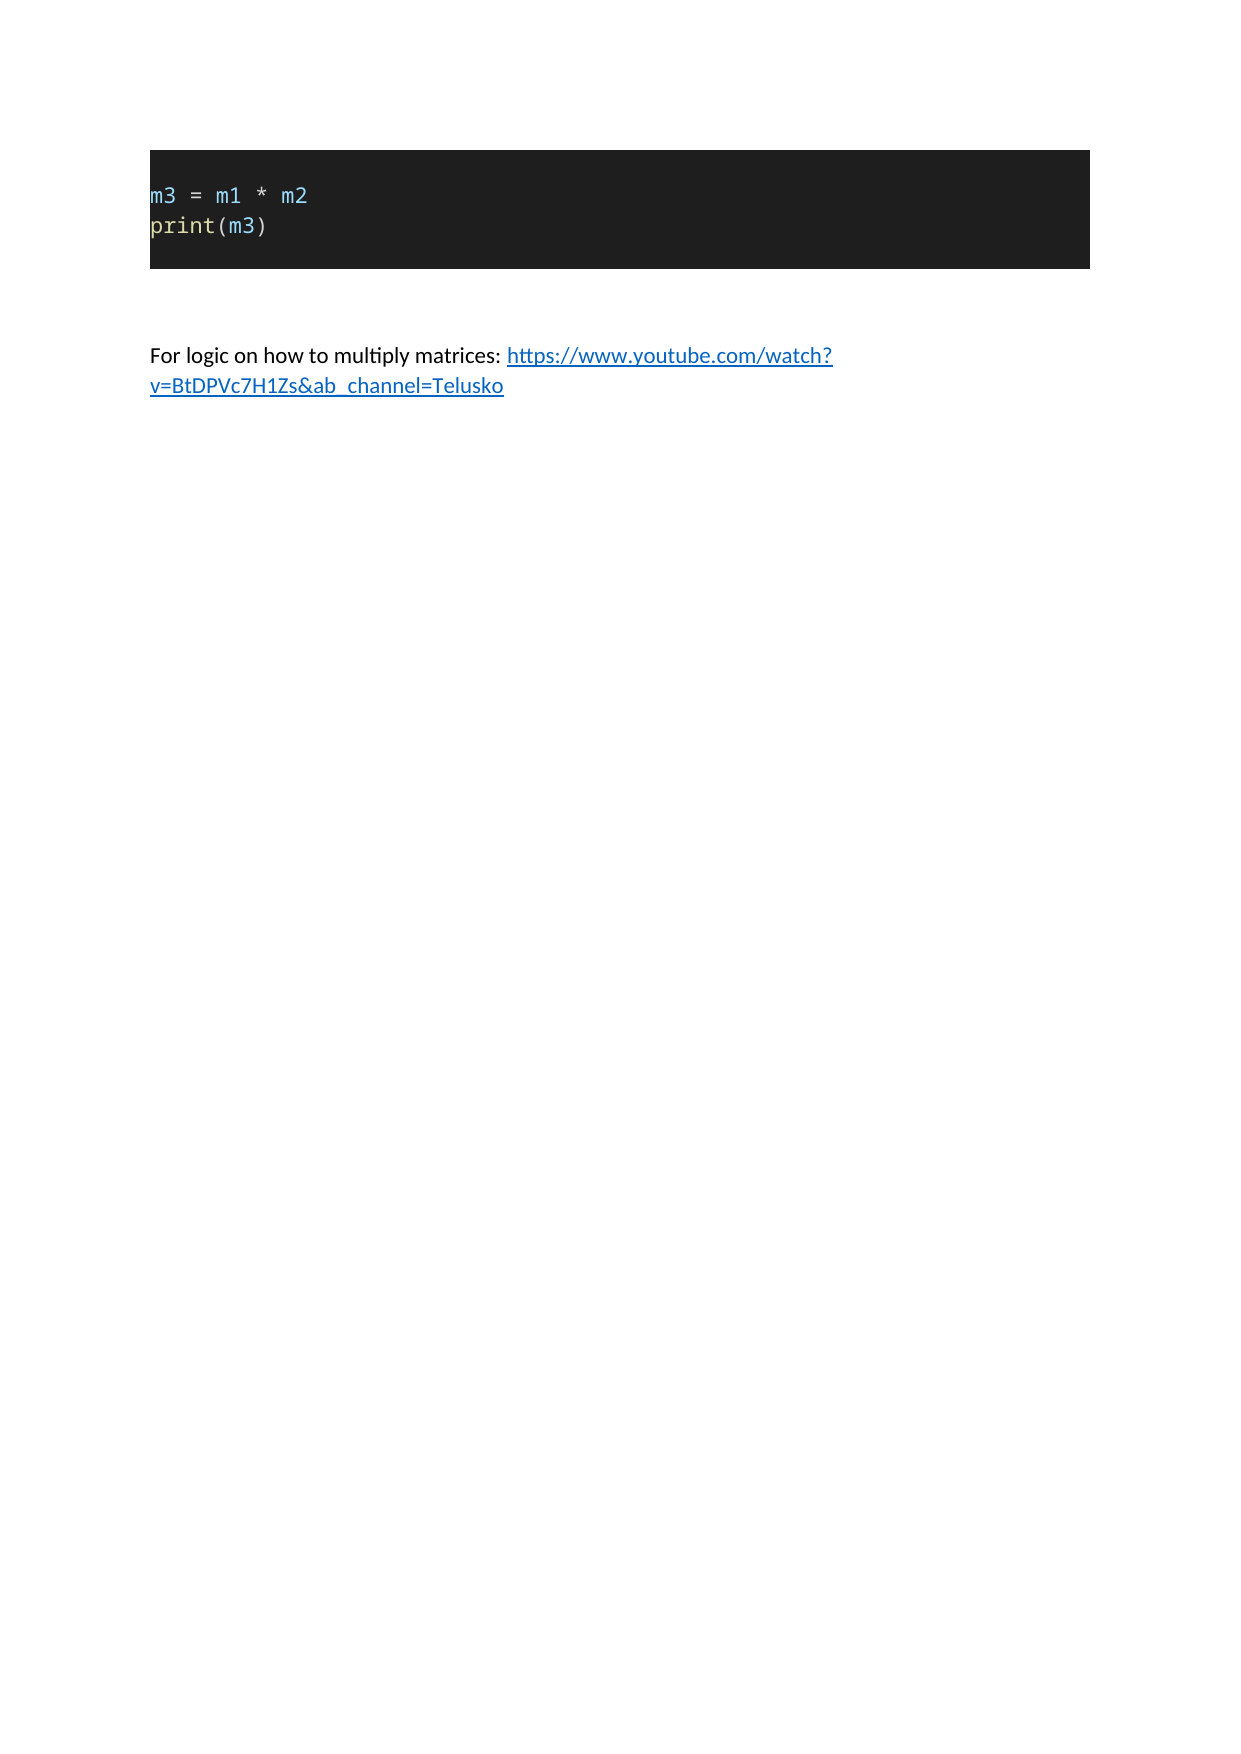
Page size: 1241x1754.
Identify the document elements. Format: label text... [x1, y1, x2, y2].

text print(m3) [150, 209, 1090, 239]
text m3 = m1 * m2 [150, 180, 1090, 209]
text For logic on how to multiply matrices: https://www.youtube.com/watch?v=BtDPVc7H1Zs&ab_channel=Telusko [150, 341, 1090, 399]
